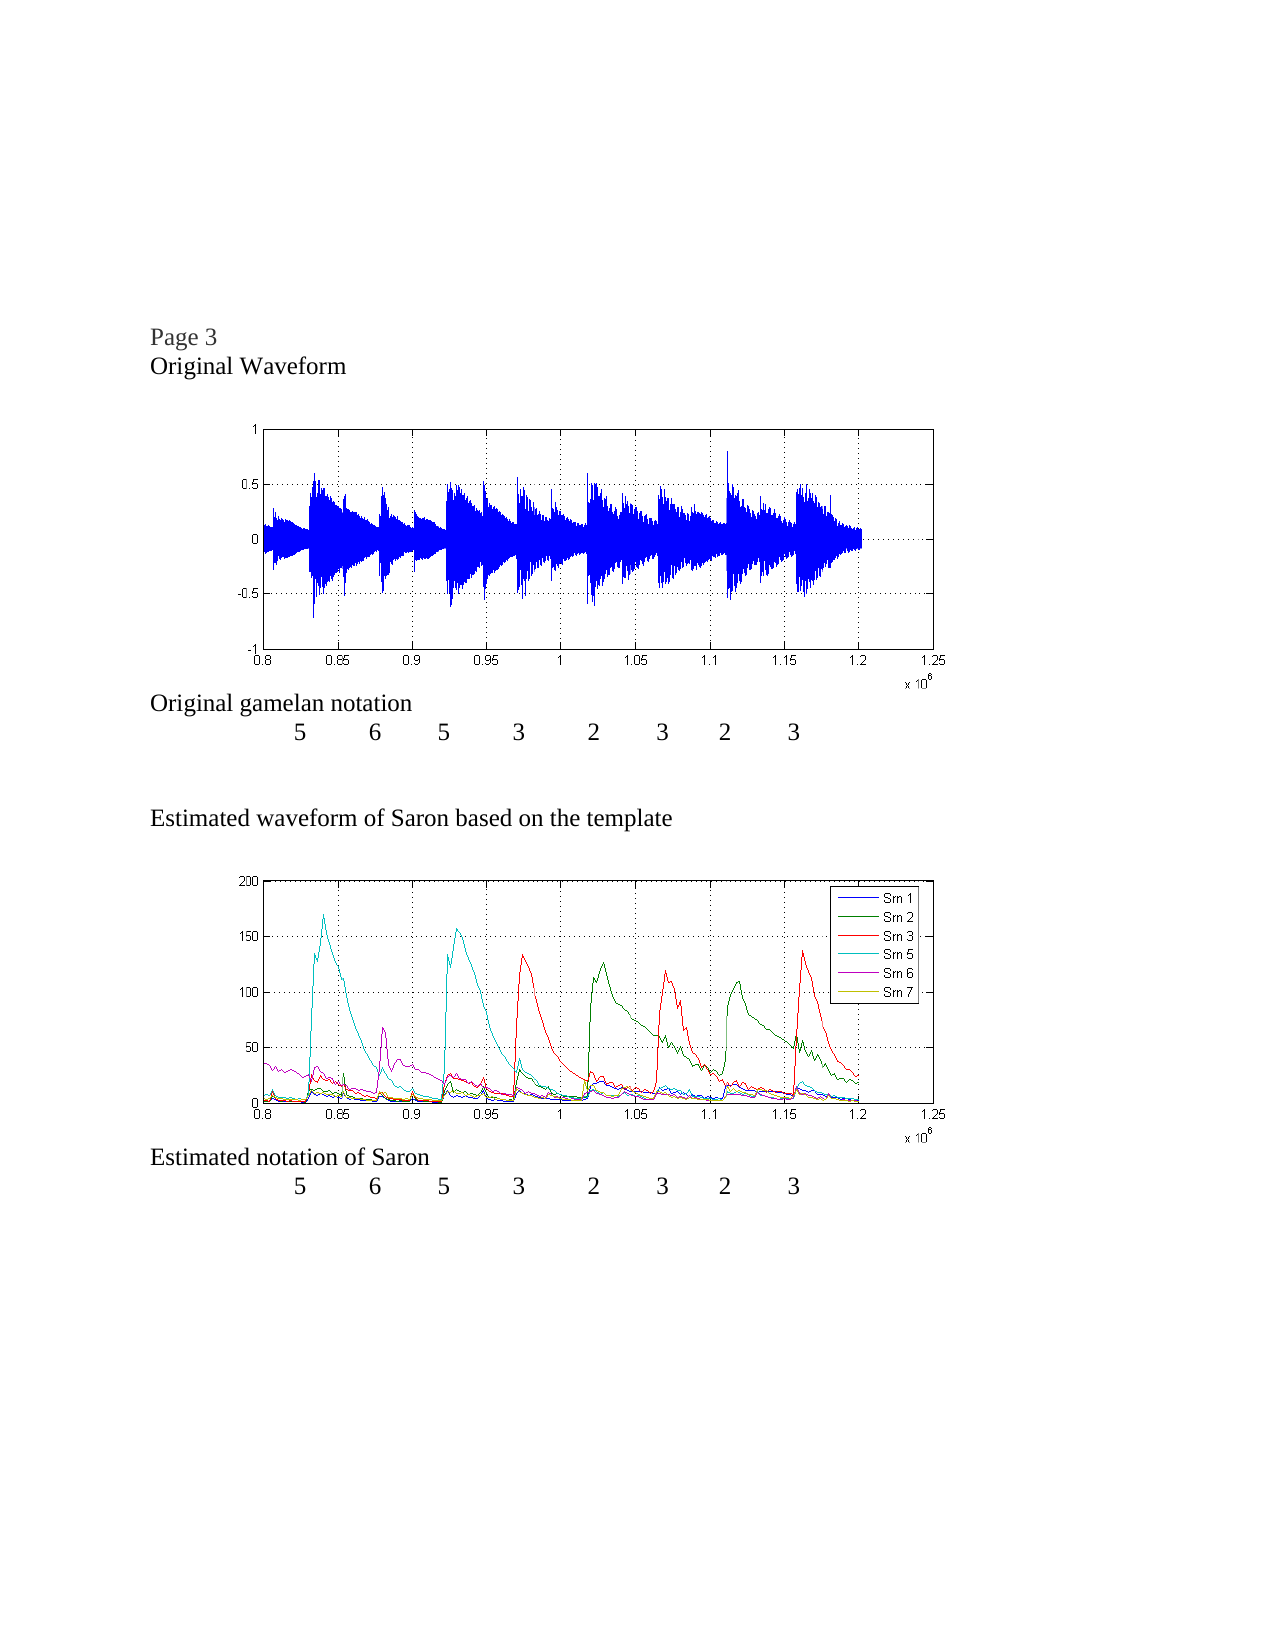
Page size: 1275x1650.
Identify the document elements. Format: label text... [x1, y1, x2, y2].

text Estimated notation of Saron [150, 1142, 1125, 1171]
text 5 6 5 3 2 3 2 3 [150, 1171, 1125, 1200]
picture [150, 408, 1014, 689]
text Estimated waveform of Saron based on the template [150, 803, 1125, 832]
text Original gamelan notation [150, 688, 1125, 717]
text Page 3 [150, 322, 1125, 351]
text Original Waveform [150, 351, 1125, 380]
text 5 6 5 3 2 3 2 3 [150, 717, 1125, 746]
picture [150, 861, 1014, 1143]
